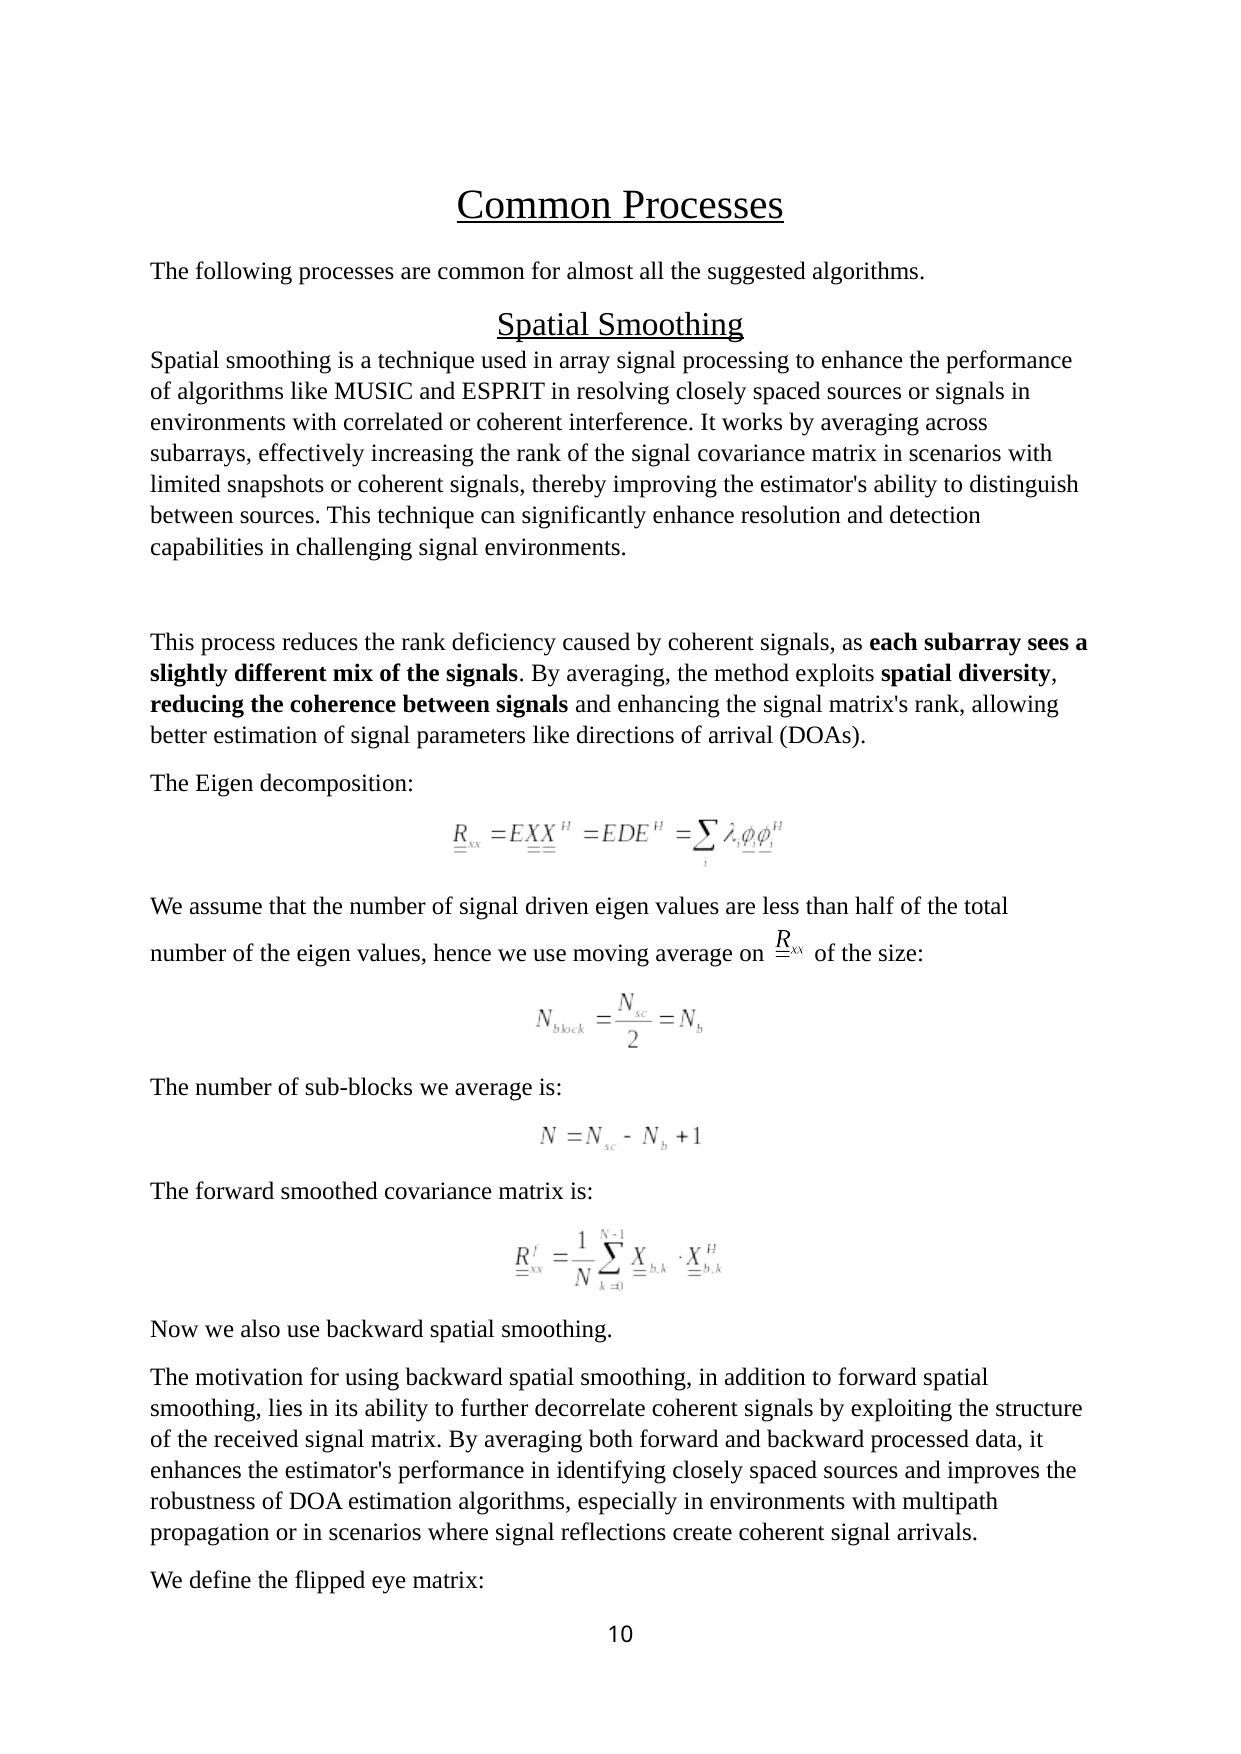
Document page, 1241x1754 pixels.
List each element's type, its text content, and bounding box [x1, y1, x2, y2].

subtitle Common Processes [150, 179, 1090, 227]
text Spatial smoothing is a technique used in array signal processing to enhance the performance of algorithms like MUSIC and ESPRIT in resolving closely spaced sources or signals in environments with correlated or coherent interference. It works by averaging across subarrays, effectively increasing the rank of the signal covariance matrix in scenarios with limited snapshots or coherent signals, thereby improving the estimator's ability to distinguish between sources. This technique can significantly enhance resolution and detection capabilities in challenging signal environments. [150, 345, 1090, 560]
text The number of sub-blocks we average is: [150, 1072, 1090, 1101]
text The forward smoothed covariance matrix is: [150, 1176, 1090, 1205]
text The motivation for using backward spatial smoothing, in addition to forward spatial smoothing, lies in its ability to further decorrelate coherent signals by exploiting the structure of the received signal matrix. By averaging both forward and backward processed data, it enhances the estimator's performance in identifying closely spaced sources and improves the robustness of DOA estimation algorithms, especially in environments with multipath propagation or in scenarios where signal reflections create coherent signal arrivals. [150, 1362, 1090, 1546]
text This process reduces the rank deficiency caused by coherent signals, as each subarray sees a slightly different mix of the signals. By averaging, the method exploits spatial diversity, reducing the coherence between signals and enhancing the signal matrix's rank, allowing better estimation of signal parameters like directions of arrival (DOAs). [150, 627, 1090, 749]
text The following processes are common for almost all the suggested algorithms. [150, 256, 1090, 285]
text We define the flipped eye matrix: [150, 1565, 1090, 1594]
subtitle Spatial Smoothing [150, 304, 1090, 342]
text Now we also use backward spatial smoothing. [150, 1314, 1090, 1343]
text We assume that the number of signal driven eigen values are less than half of the total number of the eigen values, hence we use moving average on of the size: [150, 891, 1090, 969]
text The Eigen decomposition: [150, 768, 1090, 797]
